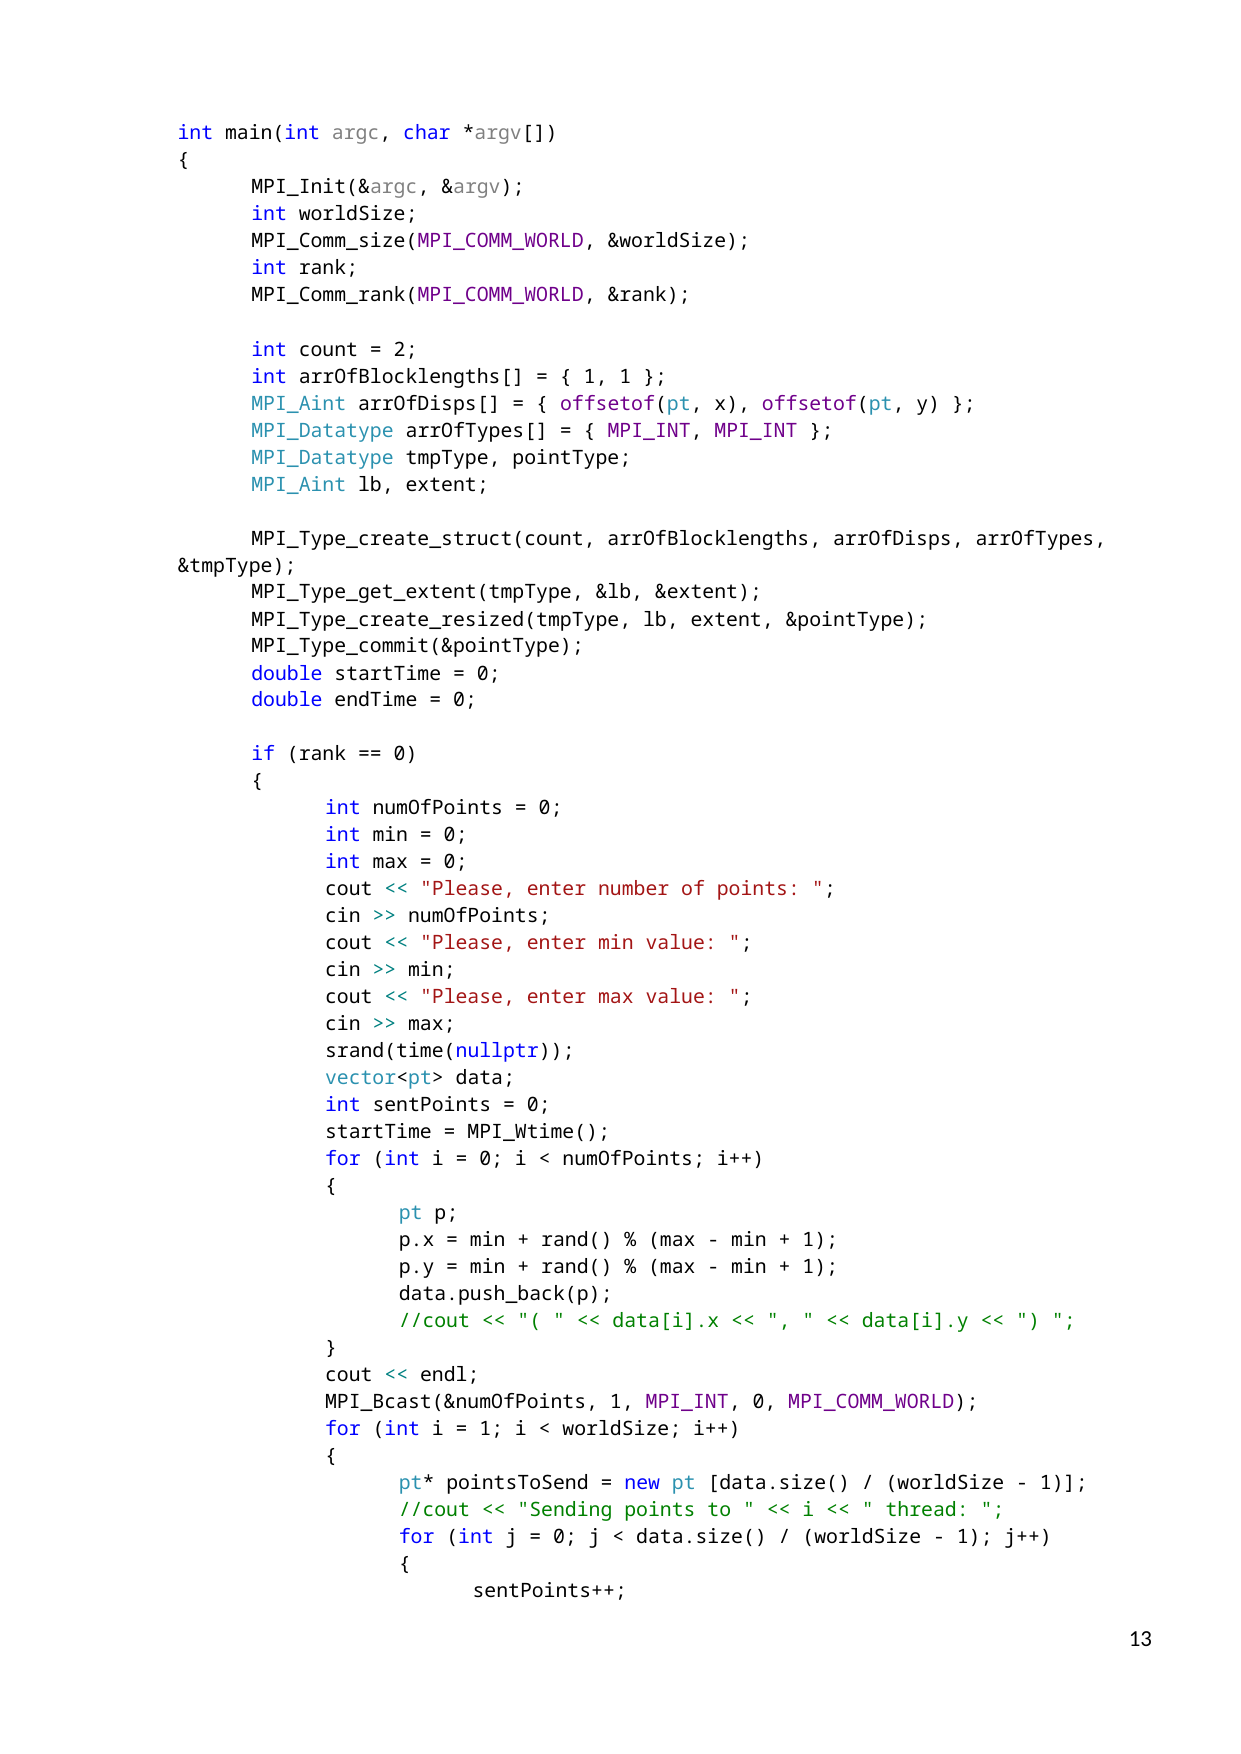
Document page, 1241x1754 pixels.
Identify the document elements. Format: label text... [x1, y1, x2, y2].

text //cout << "Sending points to " << i << " thread: "; [177, 1495, 1152, 1522]
text startTime = MPI_Wtime(); [177, 1117, 1152, 1144]
text MPI_Datatype tmpType, pointType; [177, 443, 1152, 470]
text cout << "Please, enter min value: "; [177, 928, 1152, 956]
text MPI_Datatype arrOfTypes[] = { MPI_INT, MPI_INT }; [177, 416, 1152, 443]
text { [177, 1549, 1152, 1576]
text p.y = min + rand() % (max - min + 1); [177, 1252, 1152, 1279]
text MPI_Comm_size(MPI_COMM_WORLD, &worldSize); [177, 226, 1152, 253]
text cout << "Please, enter max value: "; [177, 982, 1152, 1009]
text { [177, 1441, 1152, 1468]
text int count = 2; [177, 335, 1152, 362]
text cin >> numOfPoints; [177, 902, 1152, 928]
text MPI_Comm_rank(MPI_COMM_WORLD, &rank); [177, 280, 1152, 307]
text for (int i = 1; i < worldSize; i++) [177, 1414, 1152, 1441]
text { [177, 1171, 1152, 1198]
text cin >> min; [177, 956, 1152, 982]
text MPI_Type_commit(&pointType); [177, 632, 1152, 659]
text srand(time(nullptr)); [177, 1036, 1152, 1063]
text double endTime = 0; [177, 686, 1152, 713]
text for (int i = 0; i < numOfPoints; i++) [177, 1144, 1152, 1171]
text p.x = min + rand() % (max - min + 1); [177, 1225, 1152, 1252]
text MPI_Type_create_resized(tmpType, lb, extent, &pointType); [177, 605, 1152, 632]
text int numOfPoints = 0; [177, 794, 1152, 821]
text cout << endl; [177, 1360, 1152, 1387]
text vector<pt> data; [177, 1063, 1152, 1090]
text pt* pointsToSend = new pt [data.size() / (worldSize - 1)]; [177, 1468, 1152, 1495]
text MPI_Type_get_extent(tmpType, &lb, &extent); [177, 578, 1152, 605]
text } [177, 1333, 1152, 1360]
text MPI_Bcast(&numOfPoints, 1, MPI_INT, 0, MPI_COMM_WORLD); [177, 1387, 1152, 1414]
text pt p; [177, 1198, 1152, 1225]
text int max = 0; [177, 848, 1152, 874]
text int main(int argc, char *argv[]) [177, 118, 1152, 145]
text int min = 0; [177, 821, 1152, 848]
text MPI_Aint arrOfDisps[] = { offsetof(pt, x), offsetof(pt, y) }; [177, 389, 1152, 416]
text cin >> max; [177, 1009, 1152, 1036]
text cout << "Please, enter number of points: "; [177, 874, 1152, 902]
text MPI_Aint lb, extent; [177, 470, 1152, 497]
text int worldSize; [177, 199, 1152, 226]
text int sentPoints = 0; [177, 1090, 1152, 1117]
text for (int j = 0; j < data.size() / (worldSize - 1); j++) [177, 1522, 1152, 1549]
text sentPoints++; [177, 1576, 1152, 1603]
text if (rank == 0) [177, 740, 1152, 767]
text data.push_back(p); [177, 1279, 1152, 1306]
text { [177, 767, 1152, 794]
text //cout << "( " << data[i].x << ", " << data[i].y << ") "; [177, 1306, 1152, 1333]
text MPI_Init(&argc, &argv); [177, 172, 1152, 199]
text double startTime = 0; [177, 659, 1152, 686]
text MPI_Type_create_struct(count, arrOfBlocklengths, arrOfDisps, arrOfTypes, &tmpType); [177, 524, 1152, 578]
text int arrOfBlocklengths[] = { 1, 1 }; [177, 362, 1152, 389]
text int rank; [177, 253, 1152, 280]
text { [177, 145, 1152, 172]
